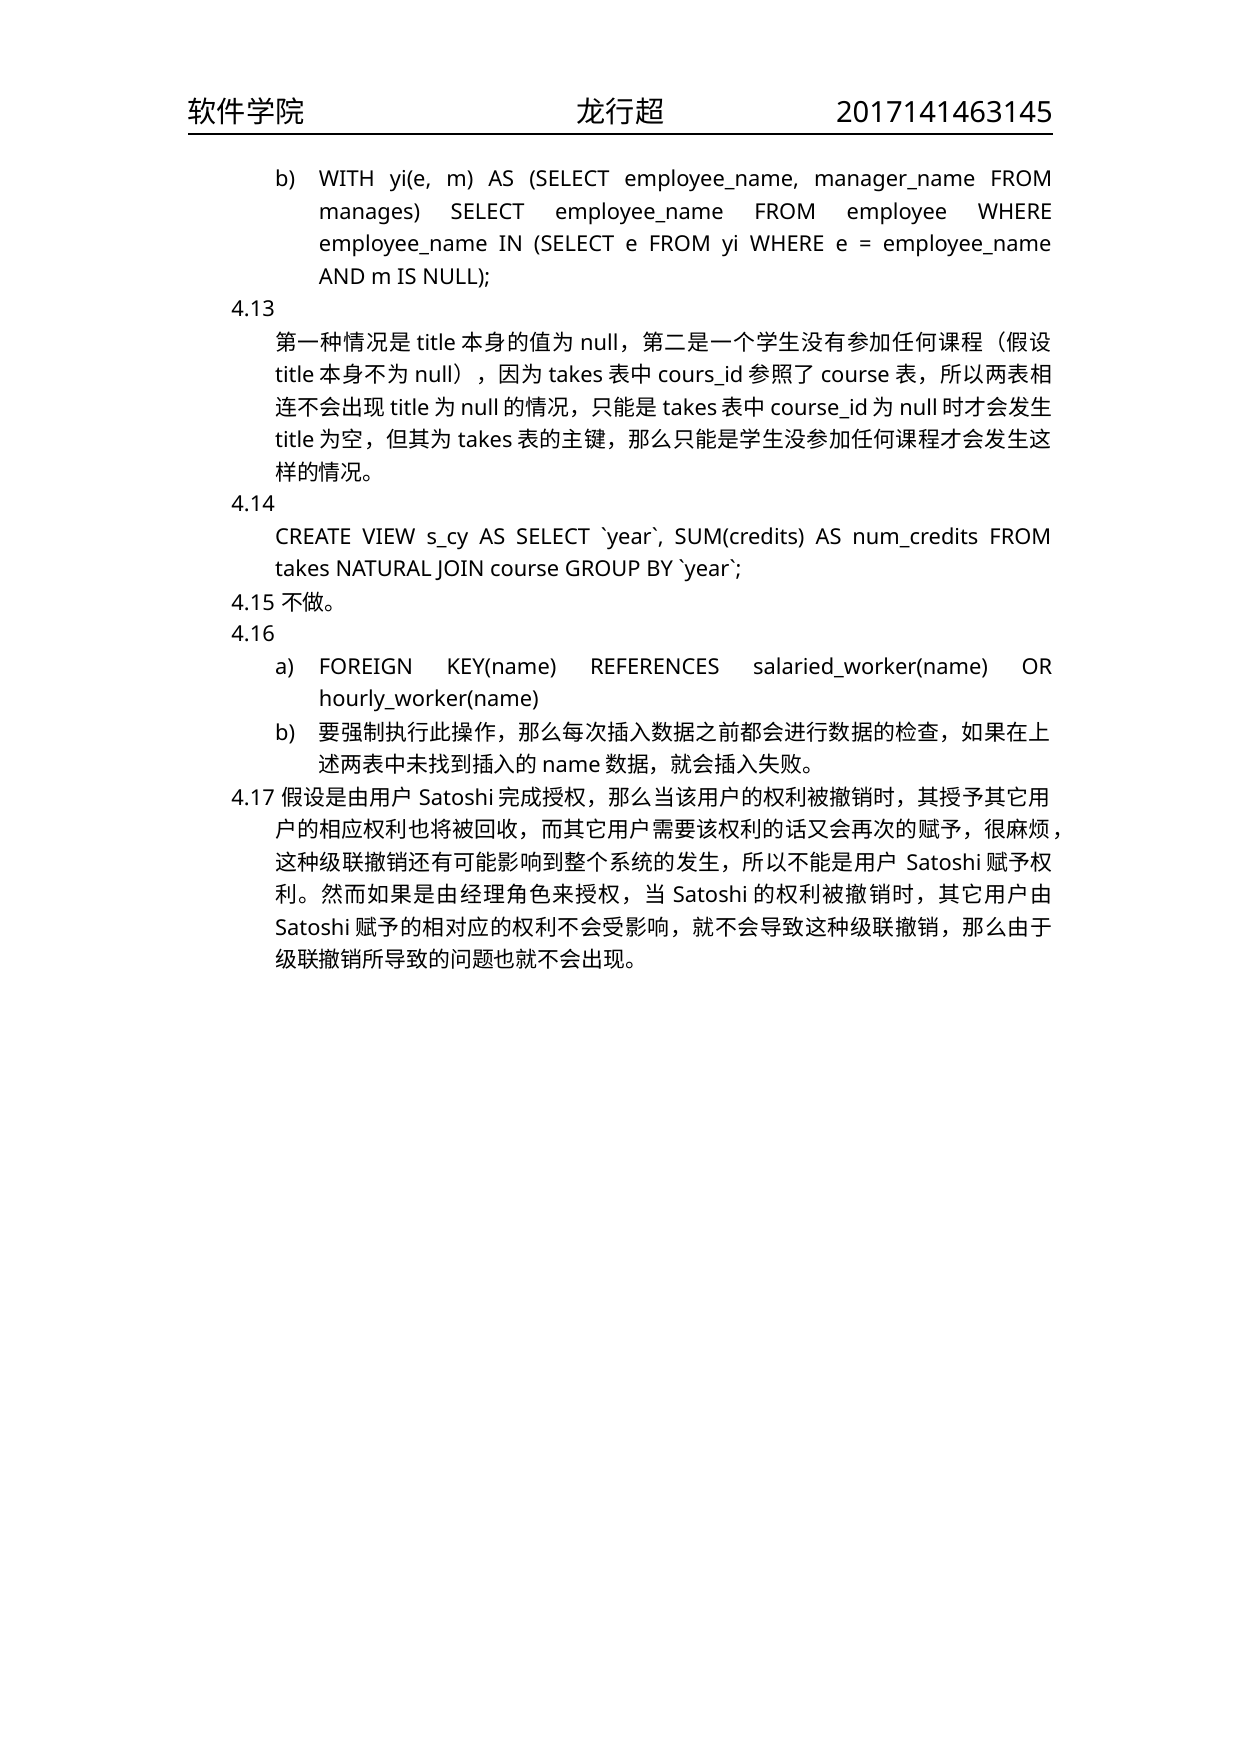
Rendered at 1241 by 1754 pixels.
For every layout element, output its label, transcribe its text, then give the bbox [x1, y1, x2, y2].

list 假设是由用户Satoshi完成授权，那么当该用户的权利被撤销时，其授予其它用户的相应权利也将被回收，而其它用户需要该权利的话又会再次的赋予，很麻烦，这种级联撤销还有可能影响到整个系统的发生，所以不能是用户Satoshi赋予权利。然而如果是由经理角色来授权，当Satoshi的权利被撤销时，其它用户由Satoshi赋予的相对应的权利不会受影响，就不会导致这种级联撤销，那么由于级联撤销所导致的问题也就不会出现。 [231, 779, 1053, 974]
list 不做。 [231, 584, 1053, 617]
list FOREIGN KEY(name) REFERENCES salaried_worker(name) OR hourly_worker(name) [275, 649, 1053, 714]
list CREATE VIEW s_cy AS SELECT `year`, SUM(credits) AS num_credits FROM takes NATURAL JOIN course GROUP BY `year`; [275, 519, 1053, 584]
list WITH yi(e, m) AS (SELECT employee_name, manager_name FROM manages) SELECT employee_name FROM employee WHERE employee_name IN (SELECT e FROM yi WHERE e = employee_name AND m IS NULL); [275, 162, 1053, 292]
list 第一种情况是title本身的值为null，第二是一个学生没有参加任何课程（假设title本身不为null），因为takes表中cours_id参照了course表，所以两表相连不会出现title为null的情况，只能是takes表中course_id为null时才会发生title为空，但其为takes表的主键，那么只能是学生没参加任何课程才会发生这样的情况。 [275, 324, 1053, 487]
list 要强制执行此操作，那么每次插入数据之前都会进行数据的检查，如果在上述两表中未找到插入的name数据，就会插入失败。 [275, 714, 1053, 779]
